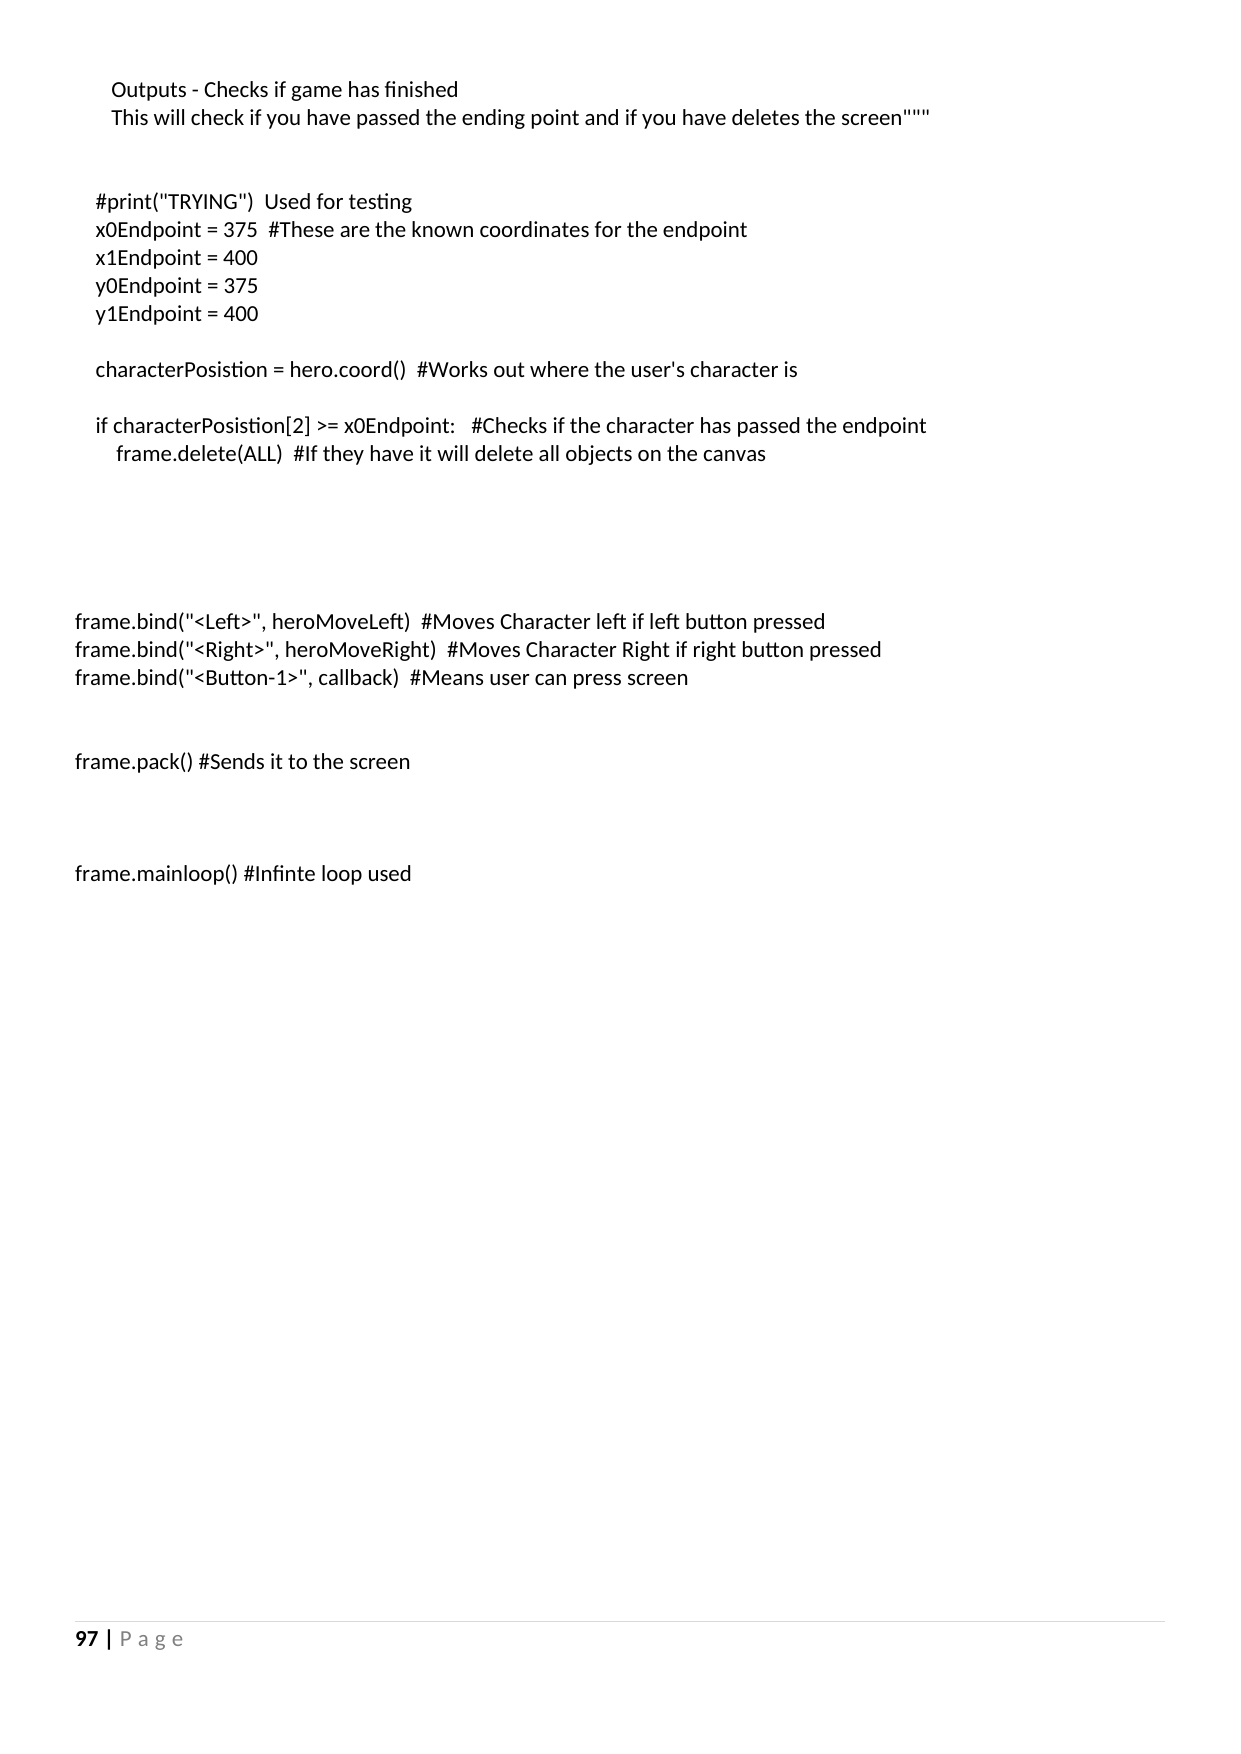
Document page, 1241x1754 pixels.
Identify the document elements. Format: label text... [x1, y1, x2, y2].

text characterPosistion = hero.coord() #Works out where the user's character is [75, 355, 1165, 383]
text y1Endpoint = 400 [75, 299, 1165, 327]
text frame.bind("<Right>", heroMoveRight) #Moves Character Right if right button pressed [75, 635, 1165, 663]
text if characterPosistion[2] >= x0Endpoint: #Checks if the character has passed the endpoint [75, 411, 1165, 439]
text #print("TRYING") Used for testing [75, 187, 1165, 215]
text frame.delete(ALL) #If they have it will delete all objects on the canvas [75, 439, 1165, 467]
text frame.bind("<Left>", heroMoveLeft) #Moves Character left if left button pressed [75, 607, 1165, 635]
text x1Endpoint = 400 [75, 243, 1165, 271]
text This will check if you have passed the ending point and if you have deletes the screen""" [75, 103, 1165, 131]
text frame.pack() #Sends it to the screen [75, 747, 1165, 776]
text frame.mainloop() #Infinte loop used [75, 859, 1165, 888]
text y0Endpoint = 375 [75, 271, 1165, 299]
text x0Endpoint = 375 #These are the known coordinates for the endpoint [75, 215, 1165, 243]
text frame.bind("<Button-1>", callback) #Means user can press screen [75, 663, 1165, 691]
text Outputs - Checks if game has finished [75, 75, 1165, 103]
